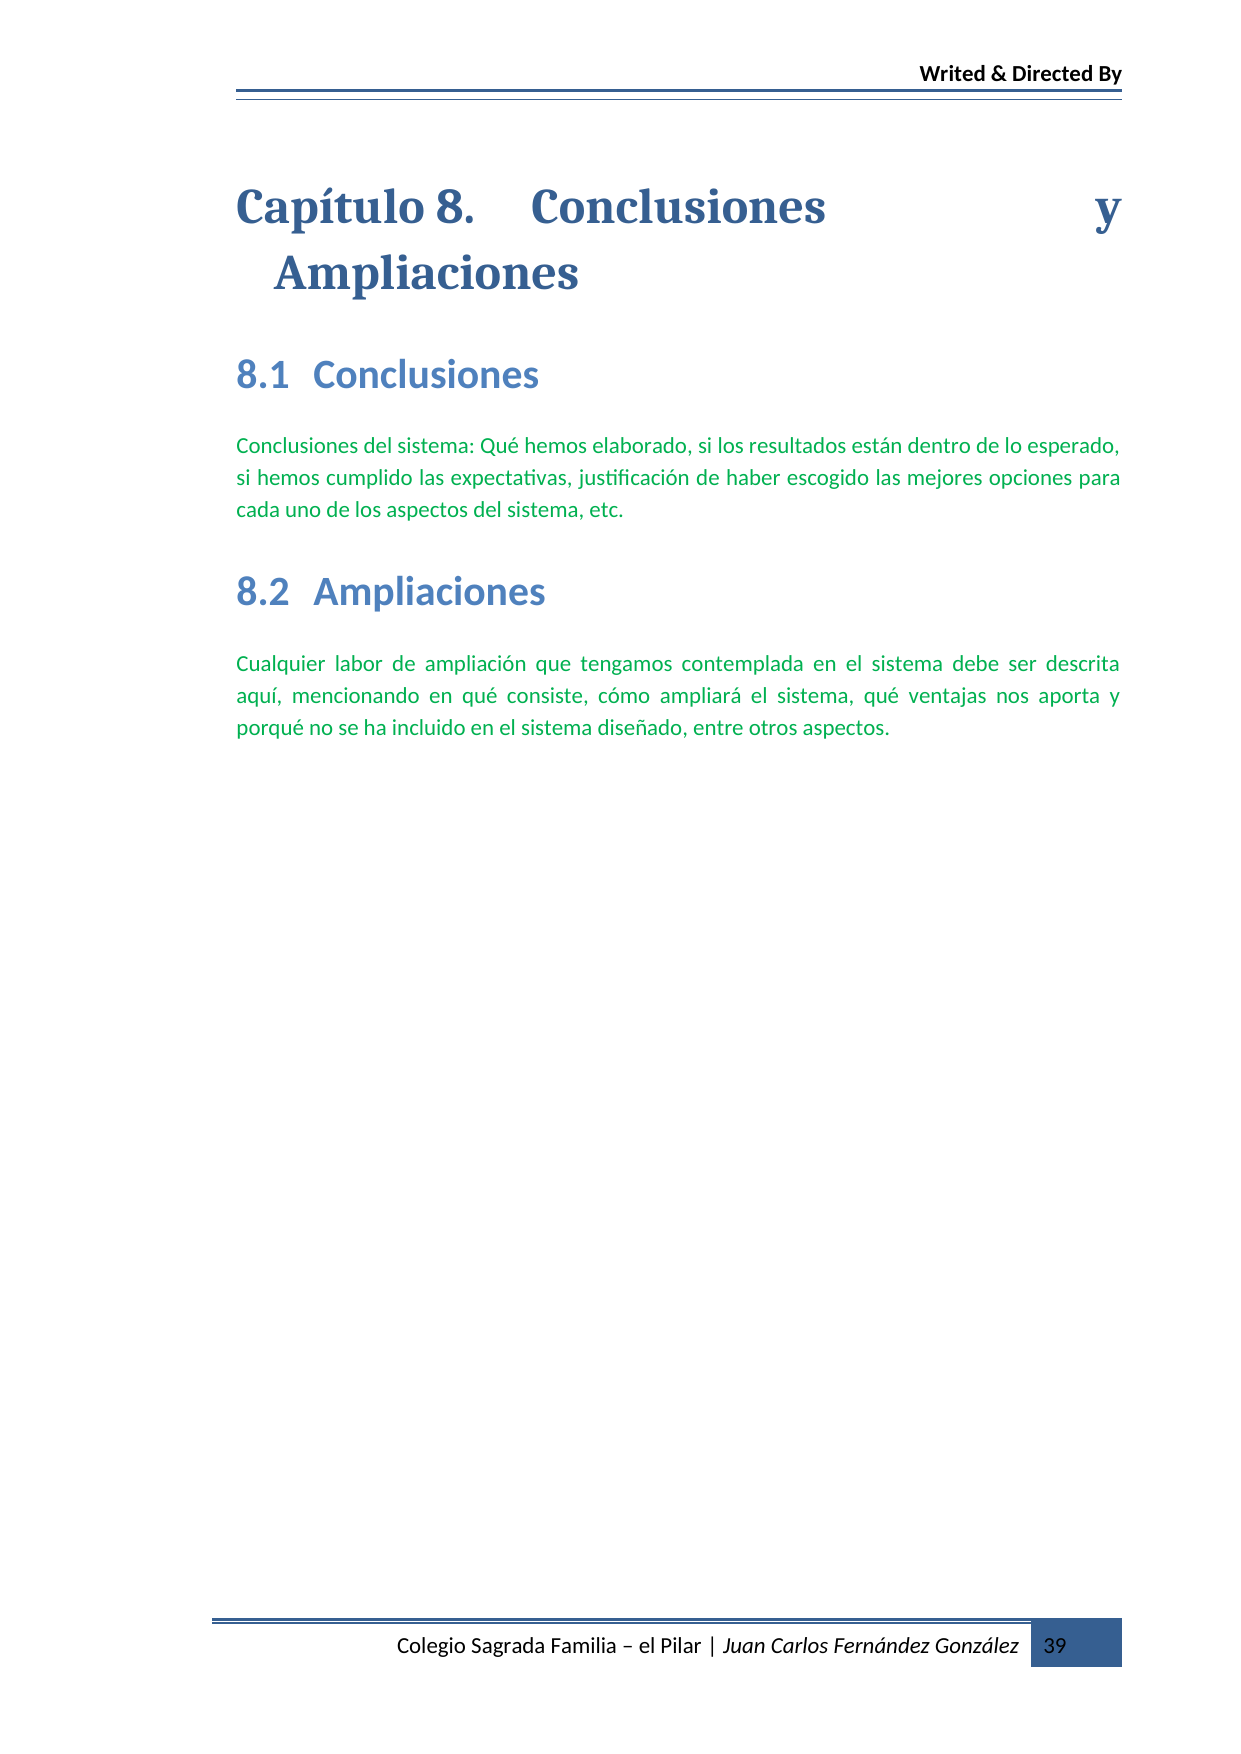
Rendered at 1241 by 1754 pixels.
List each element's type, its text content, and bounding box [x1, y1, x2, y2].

text Ampliaciones [236, 565, 1122, 616]
text Conclusiones y Ampliaciones [236, 178, 1122, 302]
text Cualquier labor de ampliación que tengamos contemplada en el sistema debe ser descrita aquí, mencionando en qué consiste, cómo ampliará el sistema, qué ventajas nos aporta y porqué no se ha incluido en el sistema diseñado, entre otros aspectos. [236, 649, 1122, 741]
text Conclusiones [236, 348, 1122, 398]
text Conclusiones del sistema: Qué hemos elaborado, si los resultados están dentro de lo esperado, si hemos cumplido las expectativas, justificación de haber escogido las mejores opciones para cada uno de los aspectos del sistema, etc. [236, 431, 1122, 523]
